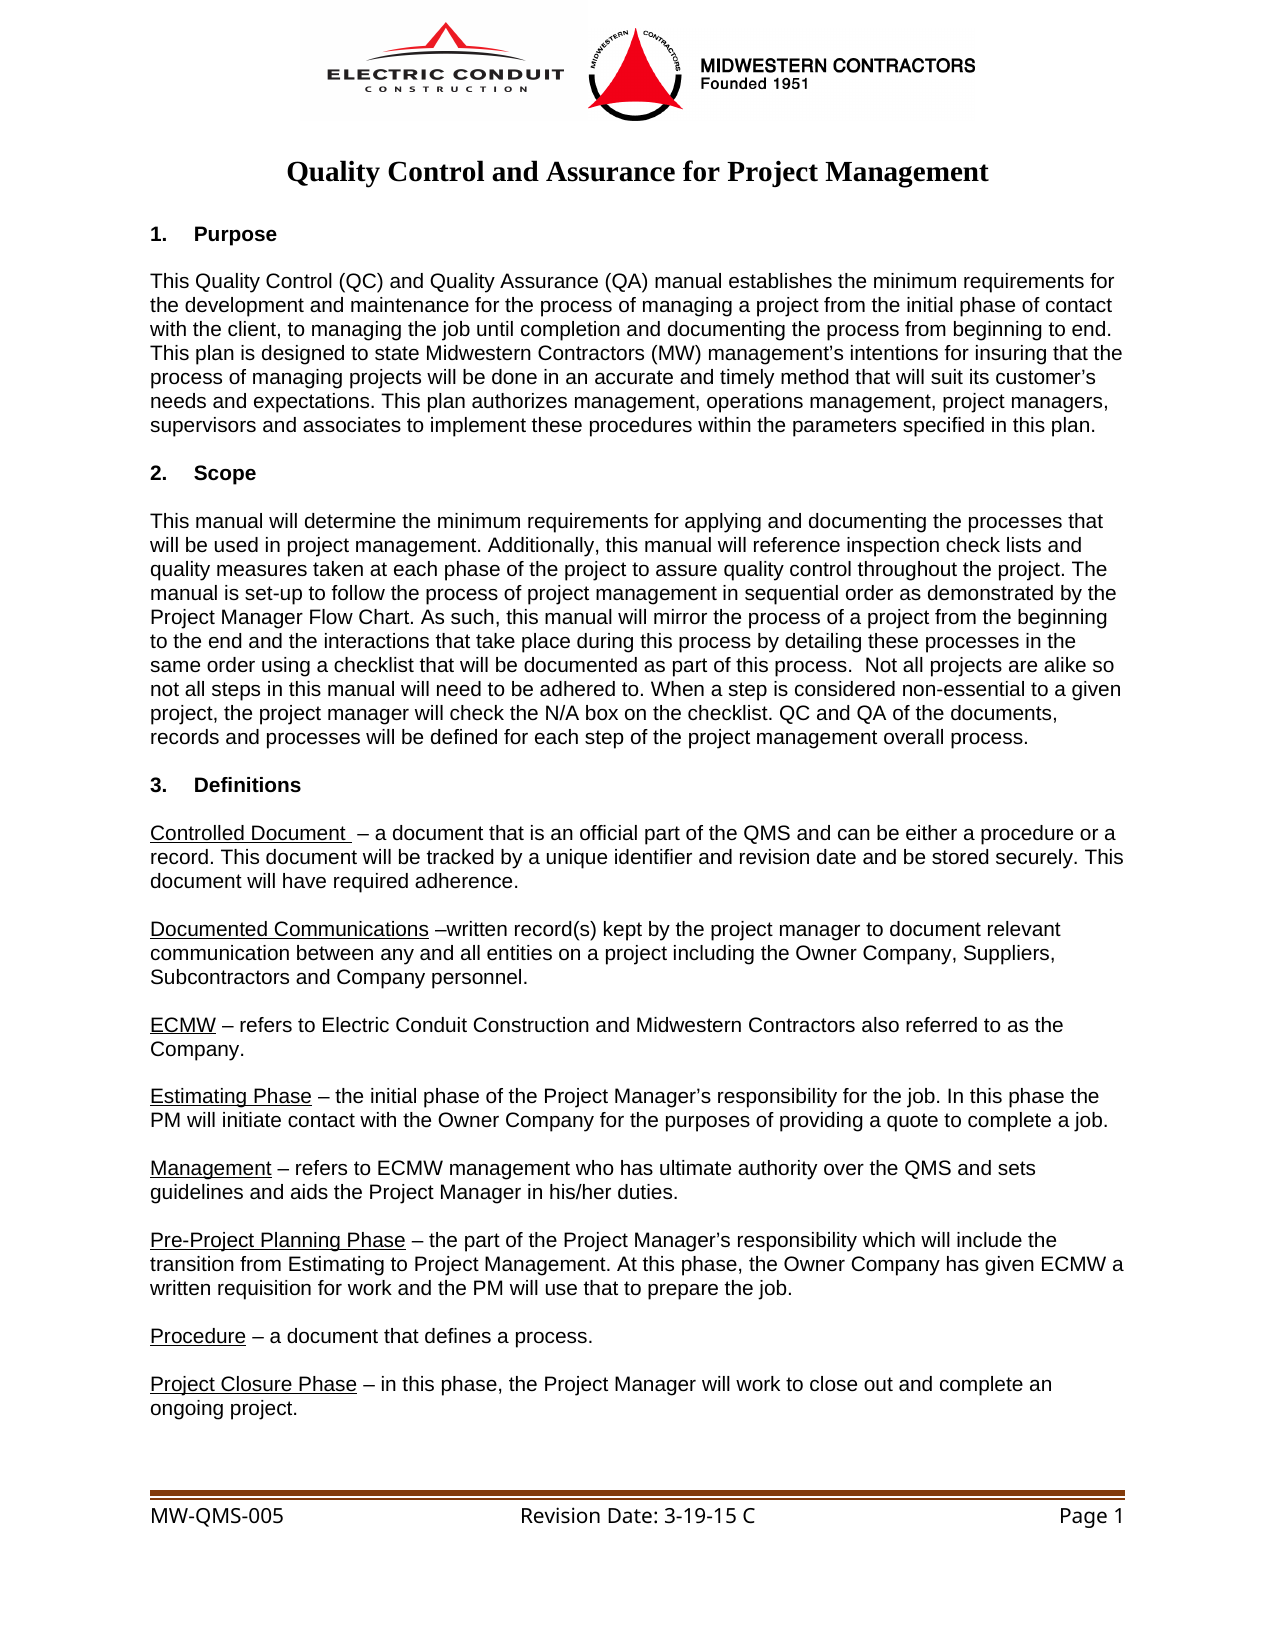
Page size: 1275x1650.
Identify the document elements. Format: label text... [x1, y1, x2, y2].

text Estimating Phase – the initial phase of the Project Manager’s responsibility for the job. In this phase the PM will initiate contact with the Owner Company for the purposes of providing a quote to complete a job. [150, 1084, 1125, 1132]
text Pre-Project Planning Phase – the part of the Project Manager’s responsibility which will include the transition from Estimating to Project Management. At this phase, the Owner Company has given ECMW a written requisition for work and the PM will use that to prepare the job. [150, 1228, 1125, 1300]
text This Quality Control (QC) and Quality Assurance (QA) manual establishes the minimum requirements for the development and maintenance for the process of managing a project from the initial phase of contact with the client, to managing the job until completion and documenting the process from beginning to end. This plan is designed to state Midwestern Contractors (MW) management’s intentions for insuring that the process of managing projects will be done in an accurate and timely method that will suit its customer’s needs and expectations. This plan authorizes management, operations management, project managers, supervisors and associates to implement these procedures within the parameters specified in this plan. [150, 269, 1125, 437]
text Controlled Document – a document that is an official part of the QMS and can be either a procedure or a record. This document will be tracked by a unique identifier and revision date and be stored securely. This document will have required adherence. [150, 821, 1125, 893]
text ECMW – refers to Electric Conduit Construction and Midwestern Contractors also referred to as the Company. [150, 1012, 1125, 1060]
list Definitions [150, 772, 1125, 796]
text Documented Communications –written record(s) kept by the project manager to document relevant communication between any and all entities on a project including the Owner Company, Suppliers, Subcontractors and Company personnel. [150, 917, 1125, 988]
picture [300, 0, 975, 121]
text This manual will determine the minimum requirements for applying and documenting the processes that will be used in project management. Additionally, this manual will reference inspection check lists and quality measures taken at each phase of the project to assure quality control throughout the project. The manual is set-up to follow the process of project management in sequential order as demonstrated by the Project Manager Flow Chart. As such, this manual will mirror the process of a project from the beginning to the end and the interactions that take place during this process by detailing these processes in the same order using a checklist that will be documented as part of this process. Not all projects are alike so not all steps in this manual will need to be adhered to. When a step is considered non-essential to a given project, the project manager will check the N/A box on the checklist. QC and QA of the documents, records and processes will be defined for each step of the project management overall process. [150, 509, 1125, 748]
list Scope [150, 461, 1125, 485]
text Quality Control and Assurance for Project Management [150, 154, 1125, 188]
list Purpose [150, 221, 1125, 245]
text Management – refers to ECMW management who has ultimate authority over the QMS and sets guidelines and aids the Project Manager in his/her duties. [150, 1156, 1125, 1204]
text Project Closure Phase – in this phase, the Project Manager will work to close out and complete an ongoing project. [150, 1372, 1125, 1420]
text Procedure – a document that defines a process. [150, 1324, 1125, 1348]
